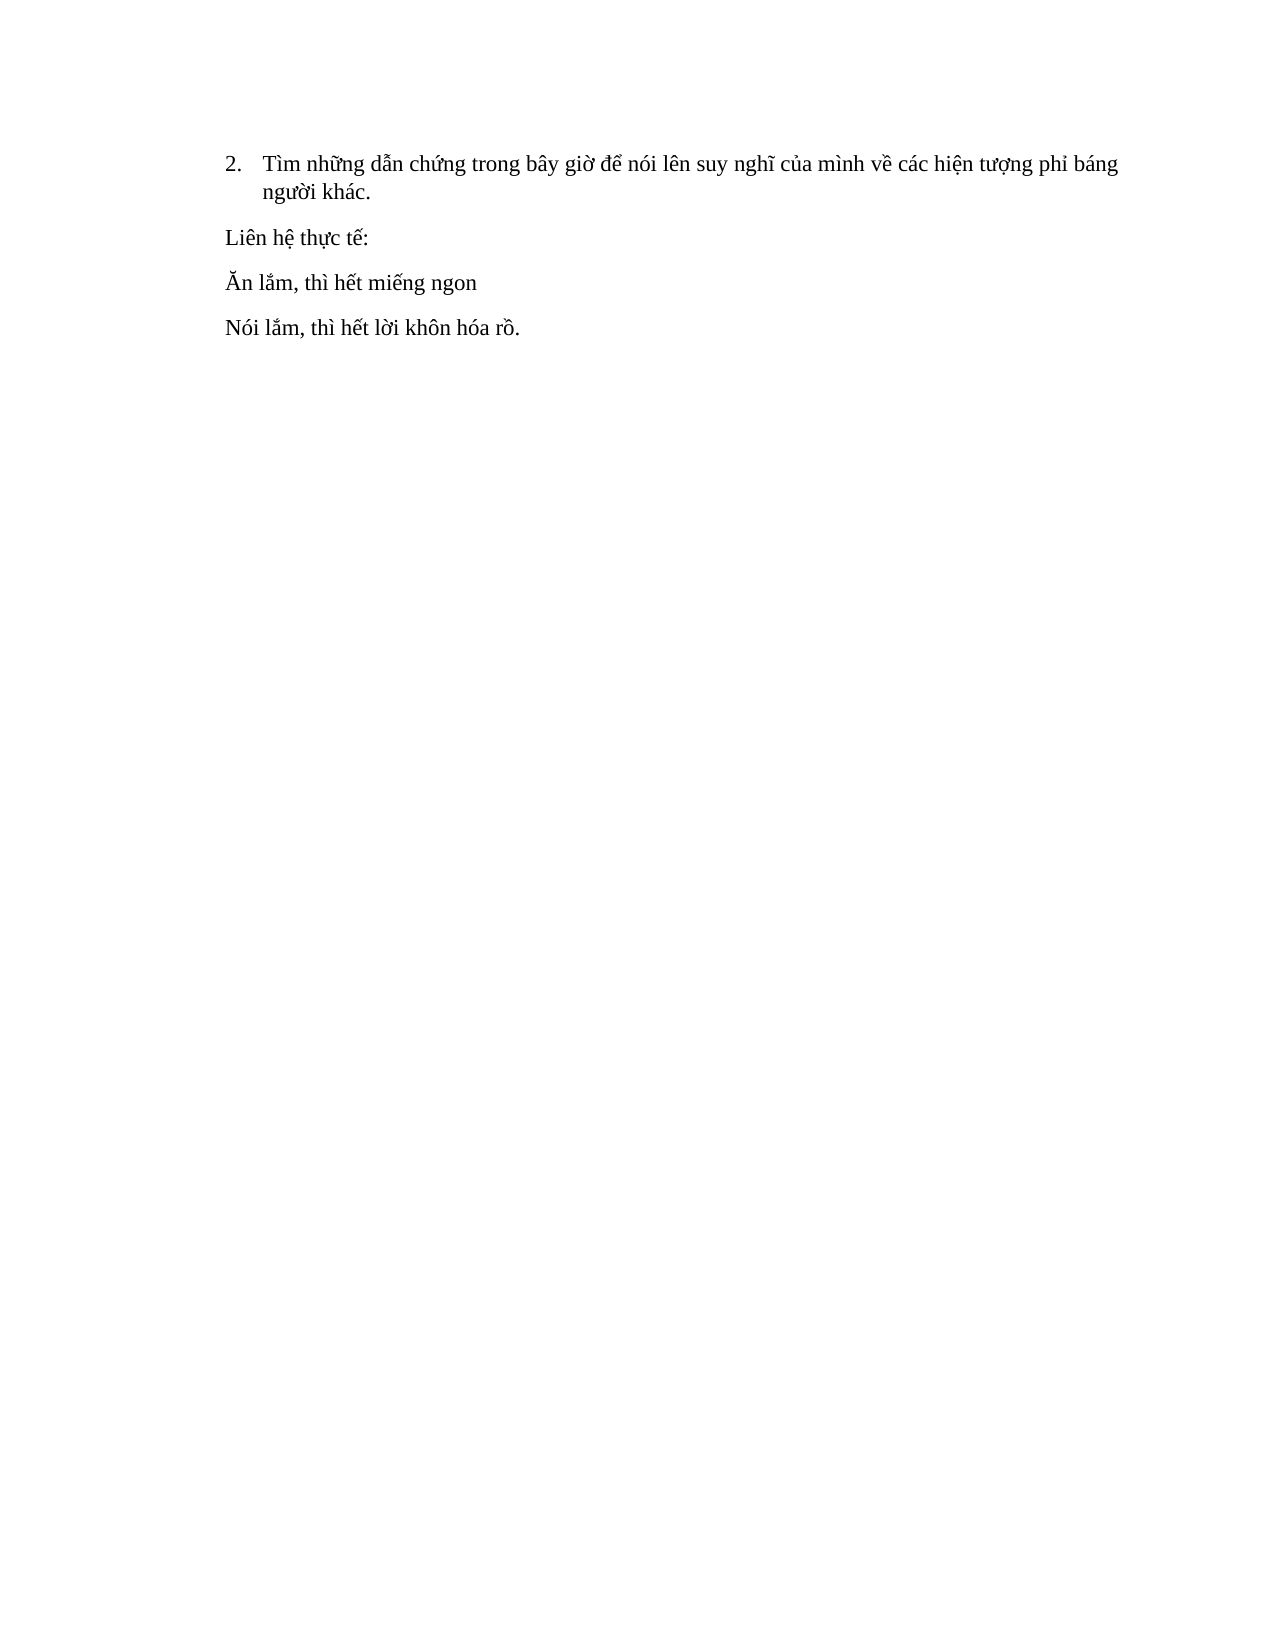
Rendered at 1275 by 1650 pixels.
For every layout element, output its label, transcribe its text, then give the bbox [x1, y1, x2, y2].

list Tìm những dẫn chứng trong bây giờ để nói lên suy nghĩ của mình về các hiện tượng phỉ báng người khác. [225, 150, 1125, 205]
text Liên hệ thực tế: [225, 223, 1125, 250]
text Ăn lắm, thì hết miếng ngon [225, 269, 1125, 295]
text Nói lắm, thì hết lời khôn hóa rồ. [225, 314, 1125, 340]
